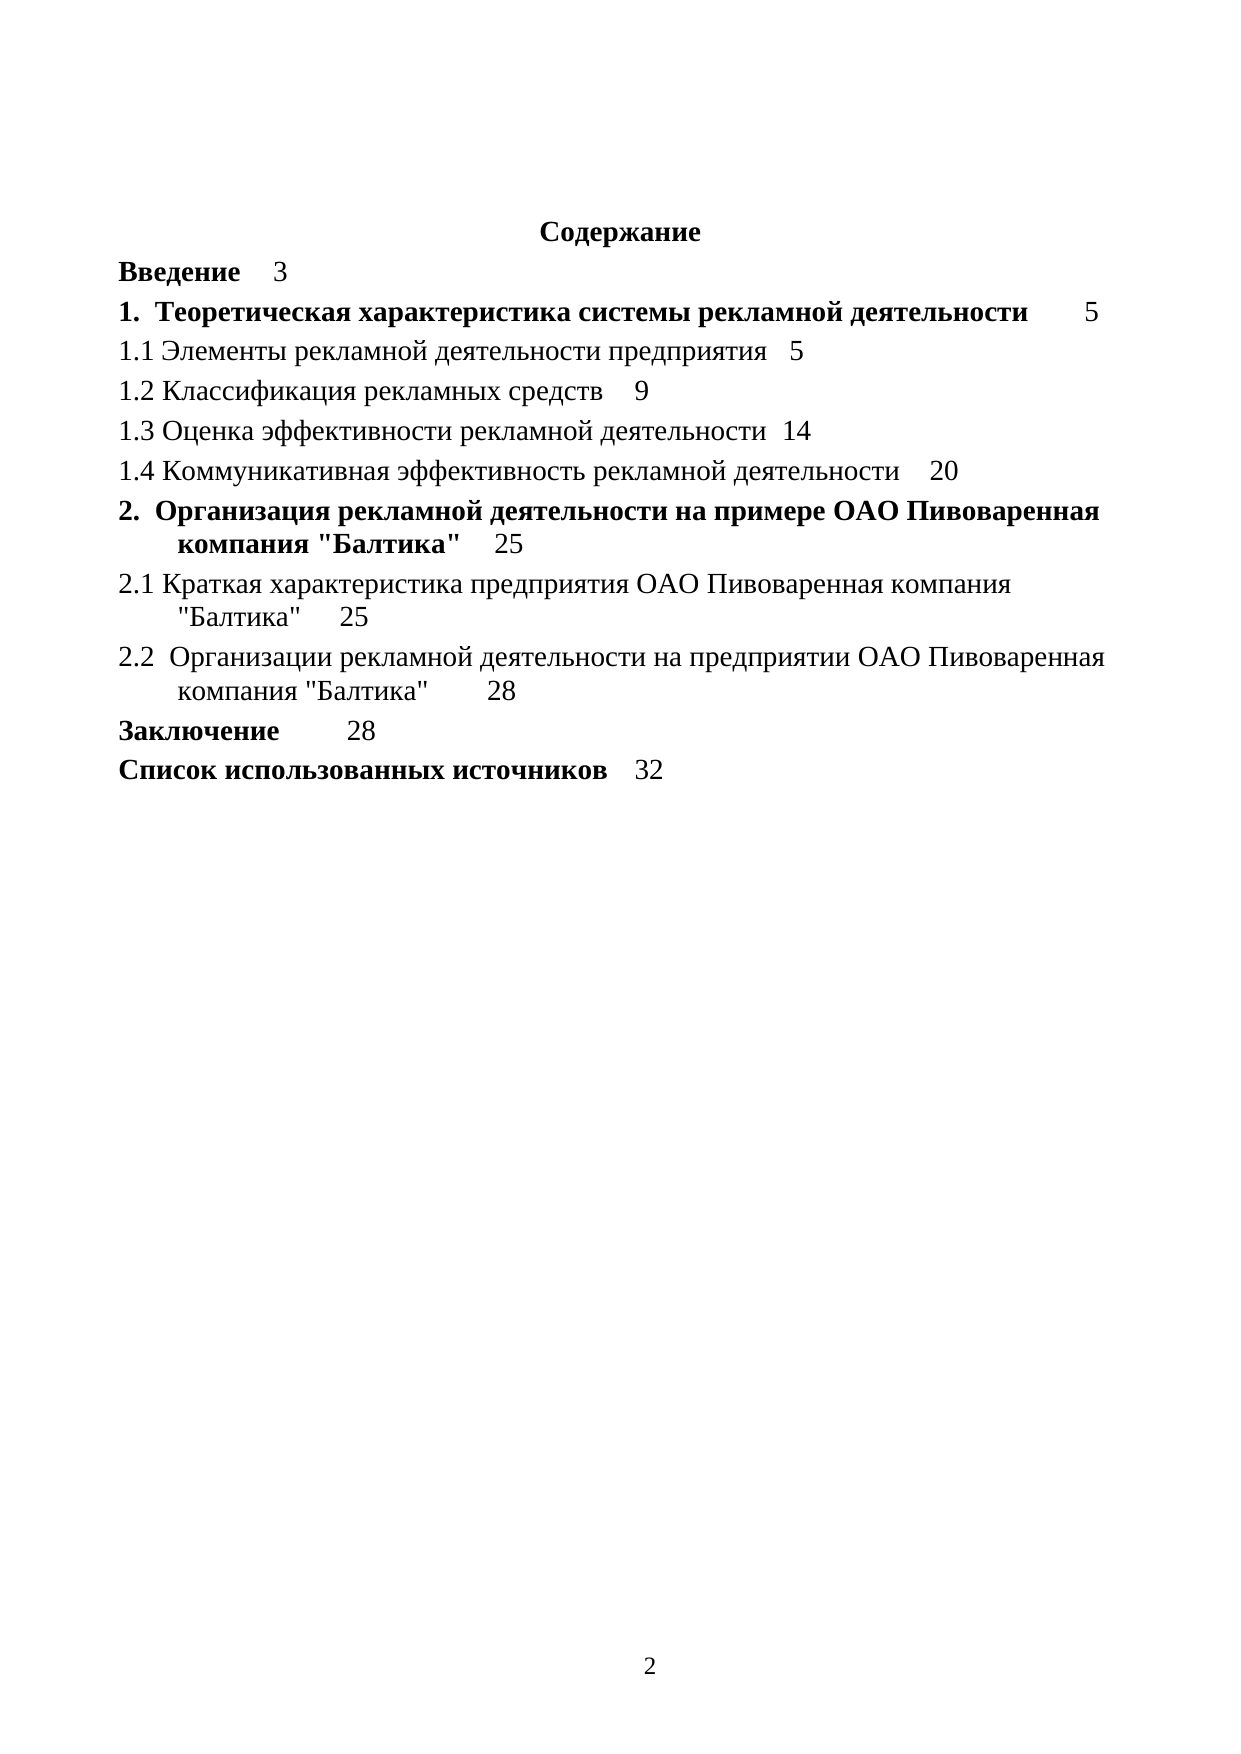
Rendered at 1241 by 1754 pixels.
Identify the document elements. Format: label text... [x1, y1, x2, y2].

text 2. Организация рекламной деятельности на примере ОАО Пивоваренная компания "Балтика" 25 [118, 493, 1122, 560]
text 2.1 Краткая характеристика предприятия ОАО Пивоваренная компания "Балтика" 25 [118, 566, 1122, 633]
text Содержание [118, 214, 1122, 248]
text Список использованных источников 32 [118, 752, 1122, 786]
text Введение 3 [118, 254, 1122, 287]
text 2.2 Организации рекламной деятельности на предприятии ОАО Пивоваренная компания "Балтика" 28 [118, 639, 1122, 706]
text 1. Теоретическая характеристика системы рекламной деятельности 5 [118, 294, 1122, 327]
text 1.2 Классификация рекламных средств 9 [118, 373, 1122, 407]
text 1.4 Коммуникативная эффективность рекламной деятельности 20 [118, 453, 1122, 486]
text 1.1 Элементы рекламной деятельности предприятия 5 [118, 333, 1122, 367]
text 1.3 Оценка эффективности рекламной деятельности 14 [118, 413, 1122, 447]
text Заключение 28 [118, 713, 1122, 746]
